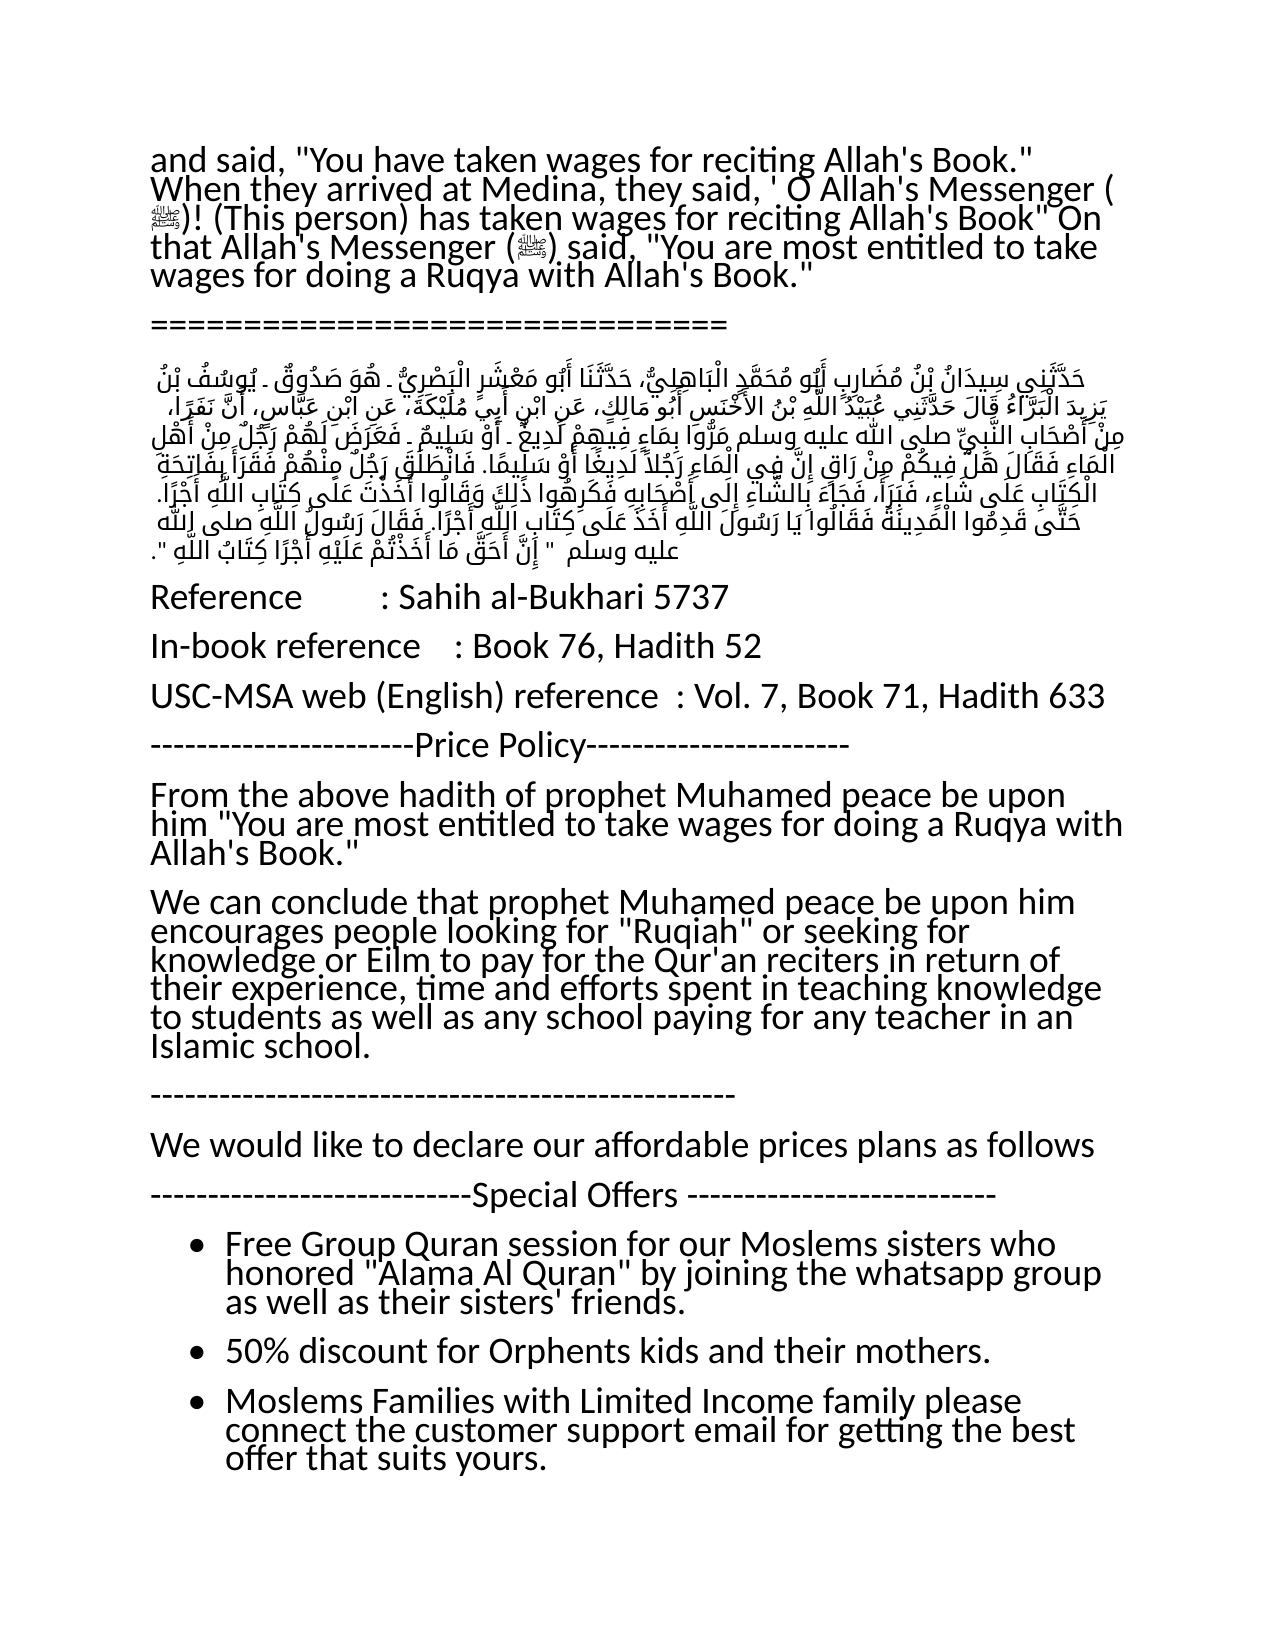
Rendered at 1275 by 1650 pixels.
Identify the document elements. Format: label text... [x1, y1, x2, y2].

text -----------------------Price Policy----------------------- [150, 735, 1125, 764]
text We would like to declare our affordable prices plans as follows [150, 1134, 1125, 1163]
text USC-MSA web (English) reference : Vol. 7, Book 71, Hadith 633 [150, 685, 1125, 714]
text حَدَّثَنِي سِيدَانُ بْنُ مُضَارِبٍ أَبُو مُحَمَّدٍ الْبَاهِلِيُّ، حَدَّثَنَا أَبُو مَعْشَرٍ الْبَصْرِيُّ ـ هُوَ صَدُوقٌ ـ يُوسُفُ بْنُ يَزِيدَ الْبَرَّاءُ قَالَ حَدَّثَنِي عُبَيْدُ اللَّهِ بْنُ الأَخْنَسِ أَبُو مَالِكٍ، عَنِ ابْنِ أَبِي مُلَيْكَةَ، عَنِ ابْنِ عَبَّاسٍ، أَنَّ نَفَرًا، مِنْ أَصْحَابِ النَّبِيِّ صلى الله عليه وسلم مَرُّوا بِمَاءٍ فِيهِمْ لَدِيغٌ ـ أَوْ سَلِيمٌ ـ فَعَرَضَ لَهُمْ رَجُلٌ مِنْ أَهْلِ الْمَاءِ فَقَالَ هَلْ فِيكُمْ مِنْ رَاقٍ إِنَّ فِي الْمَاءِ رَجُلاً لَدِيغًا أَوْ سَلِيمًا‏.‏ فَانْطَلَقَ رَجُلٌ مِنْهُمْ فَقَرَأَ بِفَاتِحَةِ الْكِتَابِ عَلَى شَاءٍ، فَبَرَأَ، فَجَاءَ بِالشَّاءِ إِلَى أَصْحَابِهِ فَكَرِهُوا ذَلِكَ وَقَالُوا أَخَذْتَ عَلَى كِتَابِ اللَّهِ أَجْرًا‏.‏ حَتَّى قَدِمُوا الْمَدِينَةَ فَقَالُوا يَا رَسُولَ اللَّهِ أَخَذَ عَلَى كِتَابِ اللَّهِ أَجْرًا‏.‏ فَقَالَ رَسُولُ اللَّهِ صلى الله عليه وسلم ‏ "‏ إِنَّ أَحَقَّ مَا أَخَذْتُمْ عَلَيْهِ أَجْرًا كِتَابُ اللَّهِ ‏"‏‏.‏ [150, 364, 1125, 565]
text Reference : Sahih al-Bukhari 5737 [150, 586, 1125, 615]
text =============================== [150, 314, 1125, 343]
list 50% discount for Orphents kids and their mothers. [187, 1341, 1125, 1369]
list Free Group Quran session for our Moslems sisters who honored "Alama Al Quran" by joining the whatsapp group as well as their sisters' friends. [187, 1234, 1125, 1320]
text We can conclude that prophet Muhamed peace be upon him encourages people looking for "Ruqiah" or seeking for knowledge or Eilm to pay for the Qur'an reciters in return of their experience, time and efforts spent in teaching knowledge to students as well as any school paying for any teacher in an Islamic school. [150, 892, 1125, 1064]
list Moslems Families with Limited Income family please connect the customer support email for getting the best offer that suits yours. [187, 1390, 1125, 1477]
text From the above hadith of prophet Muhamed peace be upon him "You are most entitled to take wages for doing a Ruqya with Allah's Book." [150, 784, 1125, 871]
text --------------------------------------------------- [150, 1085, 1125, 1114]
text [150, 150, 1125, 294]
text In-book reference : Book 76, Hadith 52 [150, 636, 1125, 664]
text ----------------------------Special Offers --------------------------- [150, 1184, 1125, 1213]
